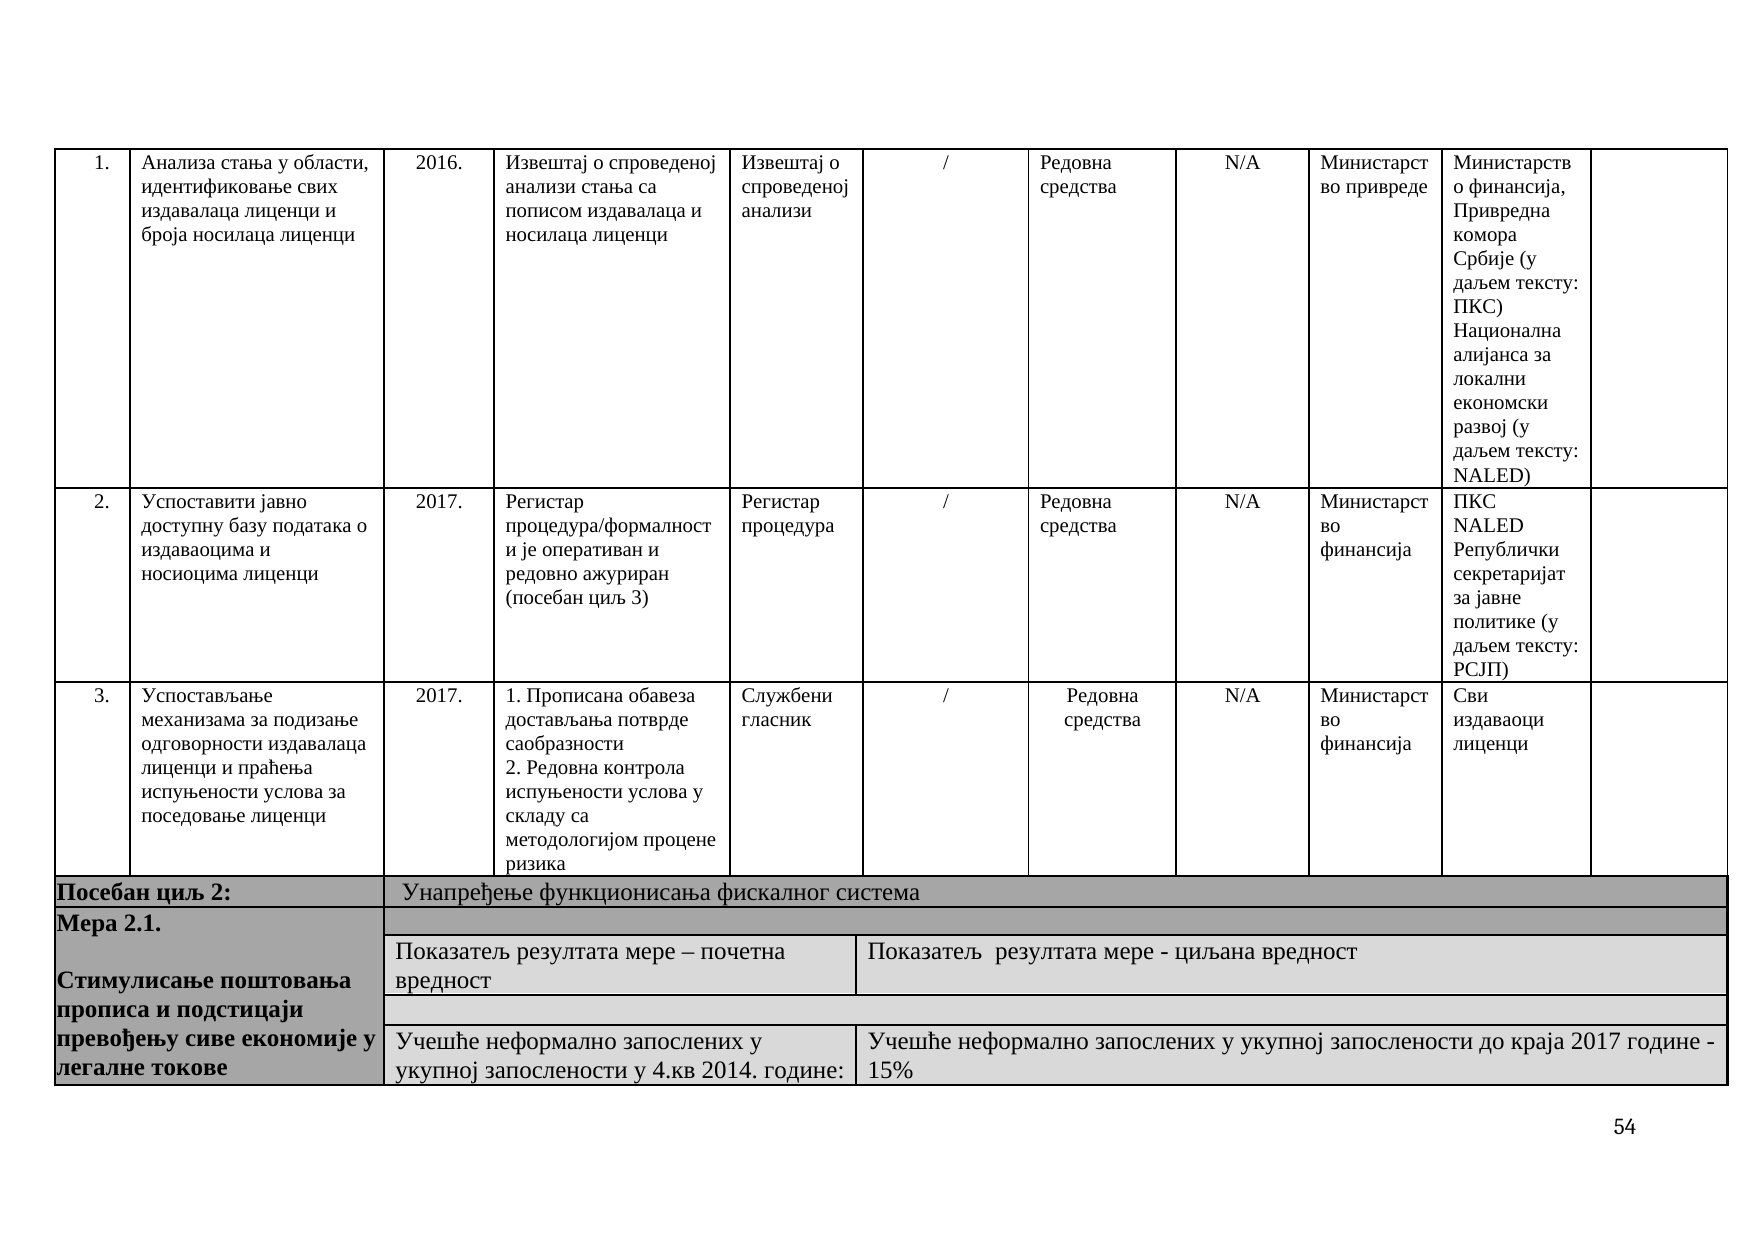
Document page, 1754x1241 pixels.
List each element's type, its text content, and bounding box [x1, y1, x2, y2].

table_cell Редовна средства [1029, 683, 1175, 875]
table_cell [1592, 683, 1727, 875]
table_cell Мера 2.1. Стимулисање поштовања прописа и подстицаји превођењу сиве економије у легалне токове [56, 908, 383, 1084]
table_cell [56, 489, 129, 681]
table_cell N/A [1177, 489, 1308, 681]
table_cell 2016. [385, 150, 493, 487]
table_cell Извештај о спроведеној анализи стања са пописом издавалаца и носилаца лиценци [495, 150, 729, 487]
table_cell Успостављање механизама за подизање одговорности издавалаца лиценци и праћења испуњености услова за поседовање лиценци [131, 683, 383, 875]
table_cell 2017. [385, 683, 493, 875]
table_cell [385, 1026, 855, 1084]
table_cell Унапређење функционисања фискалног система [385, 877, 1726, 906]
table_cell Успоставити јавно доступну базу података о издаваоцима и носиоцима лиценци [131, 489, 383, 681]
table_cell ПКС NALED Републички секретаријат за јавне политике (у даљем тексту: РСЈП) [1443, 489, 1590, 681]
table_cell Показатељ резултата мере – почетна вредност [385, 936, 855, 993]
table_cell N/A [1177, 683, 1308, 875]
table_cell N/A [1177, 150, 1308, 487]
table_cell Редовна средства [1029, 489, 1175, 681]
table_cell Сви издаваоци лиценци [1443, 683, 1590, 875]
table_cell Показатељ резултата мере - циљана вредност [857, 936, 1726, 993]
table_cell [1592, 150, 1727, 487]
table_cell [1592, 489, 1727, 681]
table_cell [56, 683, 129, 875]
table_cell Посебан циљ 2: [56, 877, 383, 906]
table_cell Регистар процедура [731, 489, 862, 681]
table_cell [56, 150, 129, 487]
table_cell / [864, 489, 1028, 681]
table_cell Извештај о спроведенојанализи [731, 150, 862, 487]
table_cell / [864, 150, 1028, 487]
table_cell [385, 996, 1726, 1024]
table_cell Министарство финансија [1310, 489, 1441, 681]
table_cell Министарство финансија [1310, 683, 1441, 875]
table_cell / [864, 683, 1028, 875]
table_cell [385, 908, 1726, 934]
table_cell Министарство финансија, Привредна комора Србије (у даљем тексту: ПКС) Национална алијанса за локални економски развој (у даљем тексту: NALED) [1443, 150, 1590, 487]
table_cell Службени гласник [731, 683, 862, 875]
table_cell Анализа стања у области, идентификовање свих издавалаца лиценци и броја носилаца лиценци [131, 150, 383, 487]
table_cell 1. Прописана обавеза достављања потврде саобразности 2. Редовна контрола испуњености услова у складу са методологијом процене ризика [495, 683, 729, 875]
table_cell Регистар процедура/формалности је оперативан и редовно ажуриран (посебан циљ 3) [495, 489, 729, 681]
table_cell 2017. [385, 489, 493, 681]
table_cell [857, 1026, 1726, 1084]
table_cell Министарство привреде [1310, 150, 1441, 487]
table_cell Редовна средства [1029, 150, 1175, 487]
